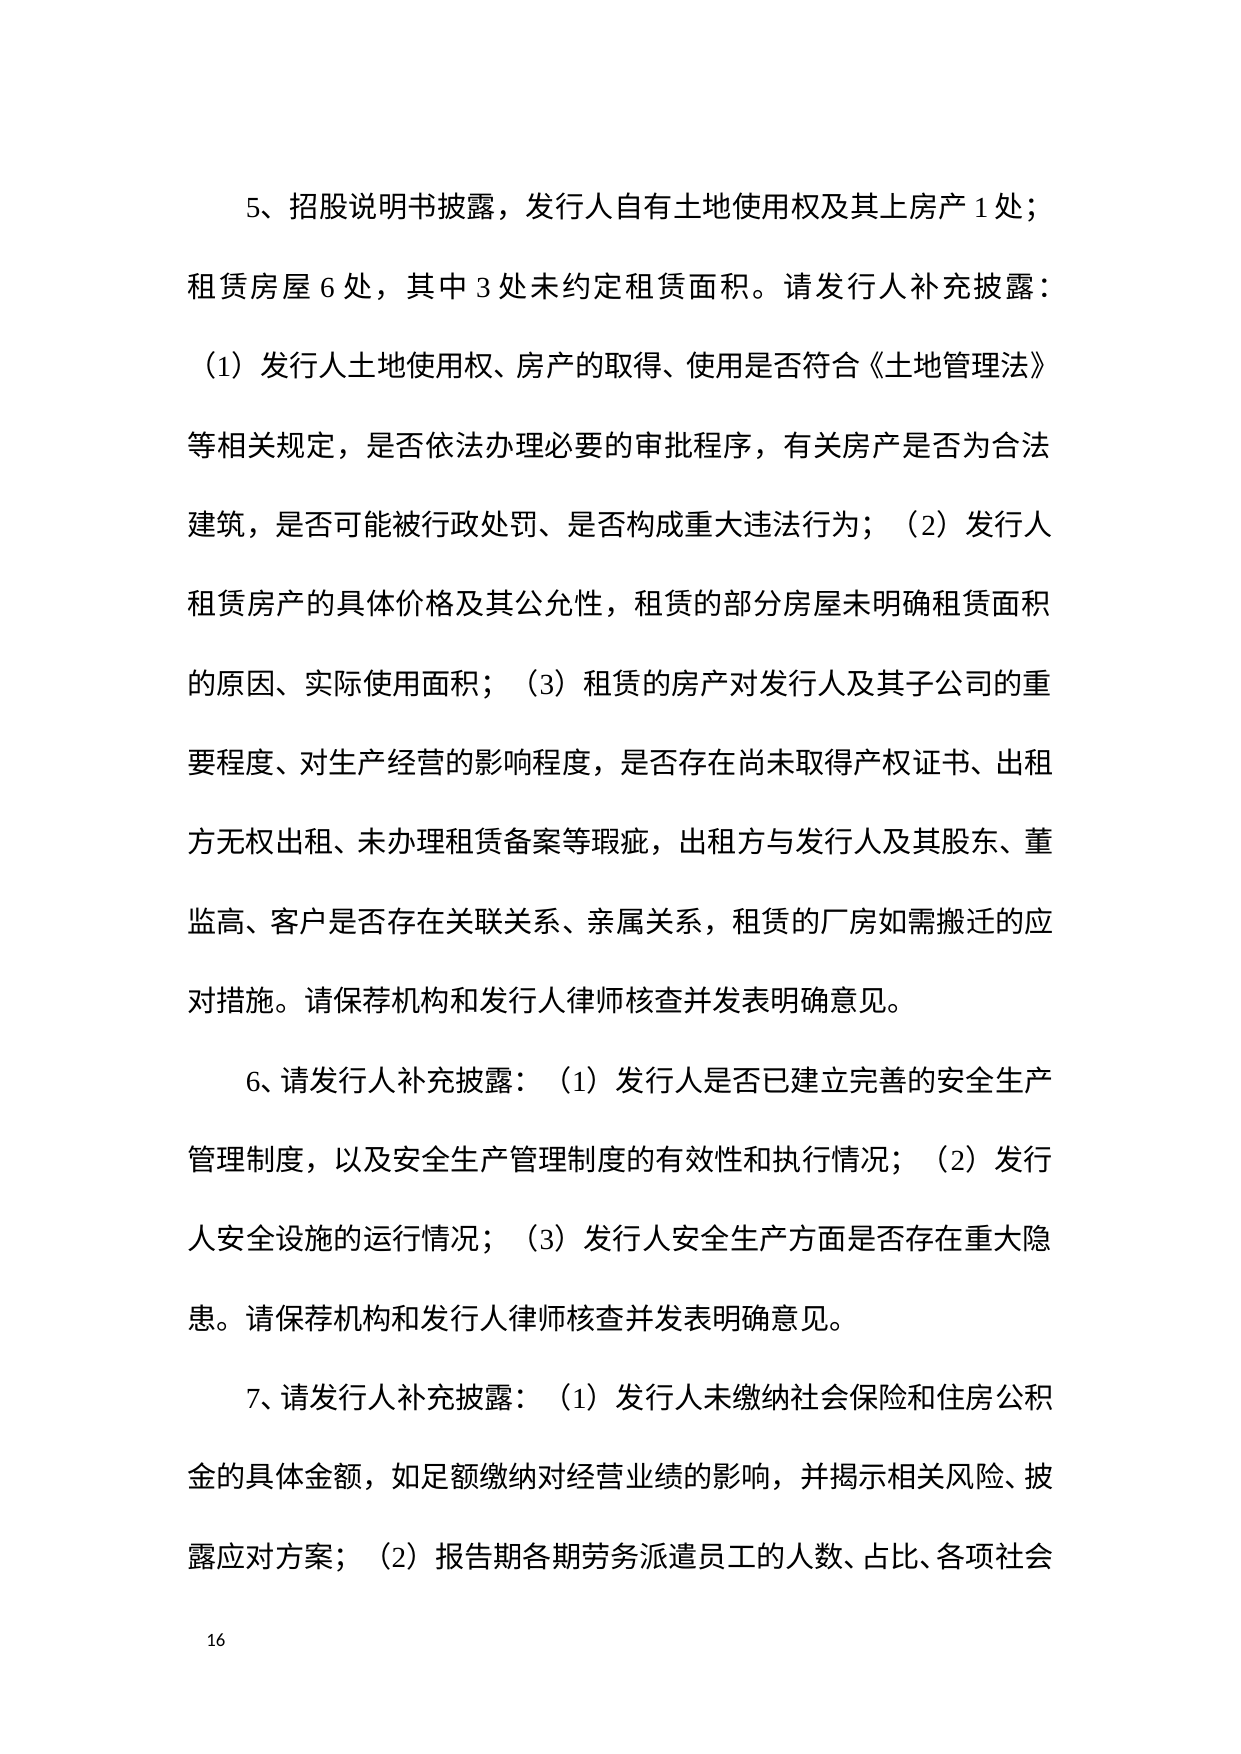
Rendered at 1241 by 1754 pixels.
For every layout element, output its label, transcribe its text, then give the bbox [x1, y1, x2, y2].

list 5、招股说明书披露，发行人自有土地使用权及其上房产1处；租赁房屋6处，其中3处未约定租赁面积。请发行人补充披露：（1）发行人土地使用权、房产的取得、使用是否符合《土地管理法》等相关规定，是否依法办理必要的审批程序，有关房产是否为合法建筑，是否可能被行政处罚、是否构成重大违法行为；（2）发行人租赁房产的具体价格及其公允性，租赁的部分房屋未明确租赁面积的原因、实际使用面积；（3）租赁的房产对发行人及其子公司的重要程度、对生产经营的影响程度，是否存在尚未取得产权证书、出租方无权出租、未办理租赁备案等瑕疵，出租方与发行人及其股东、董监高、客户是否存在关联关系、亲属关系，租赁的厂房如需搬迁的应对措施。请保荐机构和发行人律师核查并发表明确意见。 [187, 642, 1053, 1594]
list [187, 166, 1053, 642]
